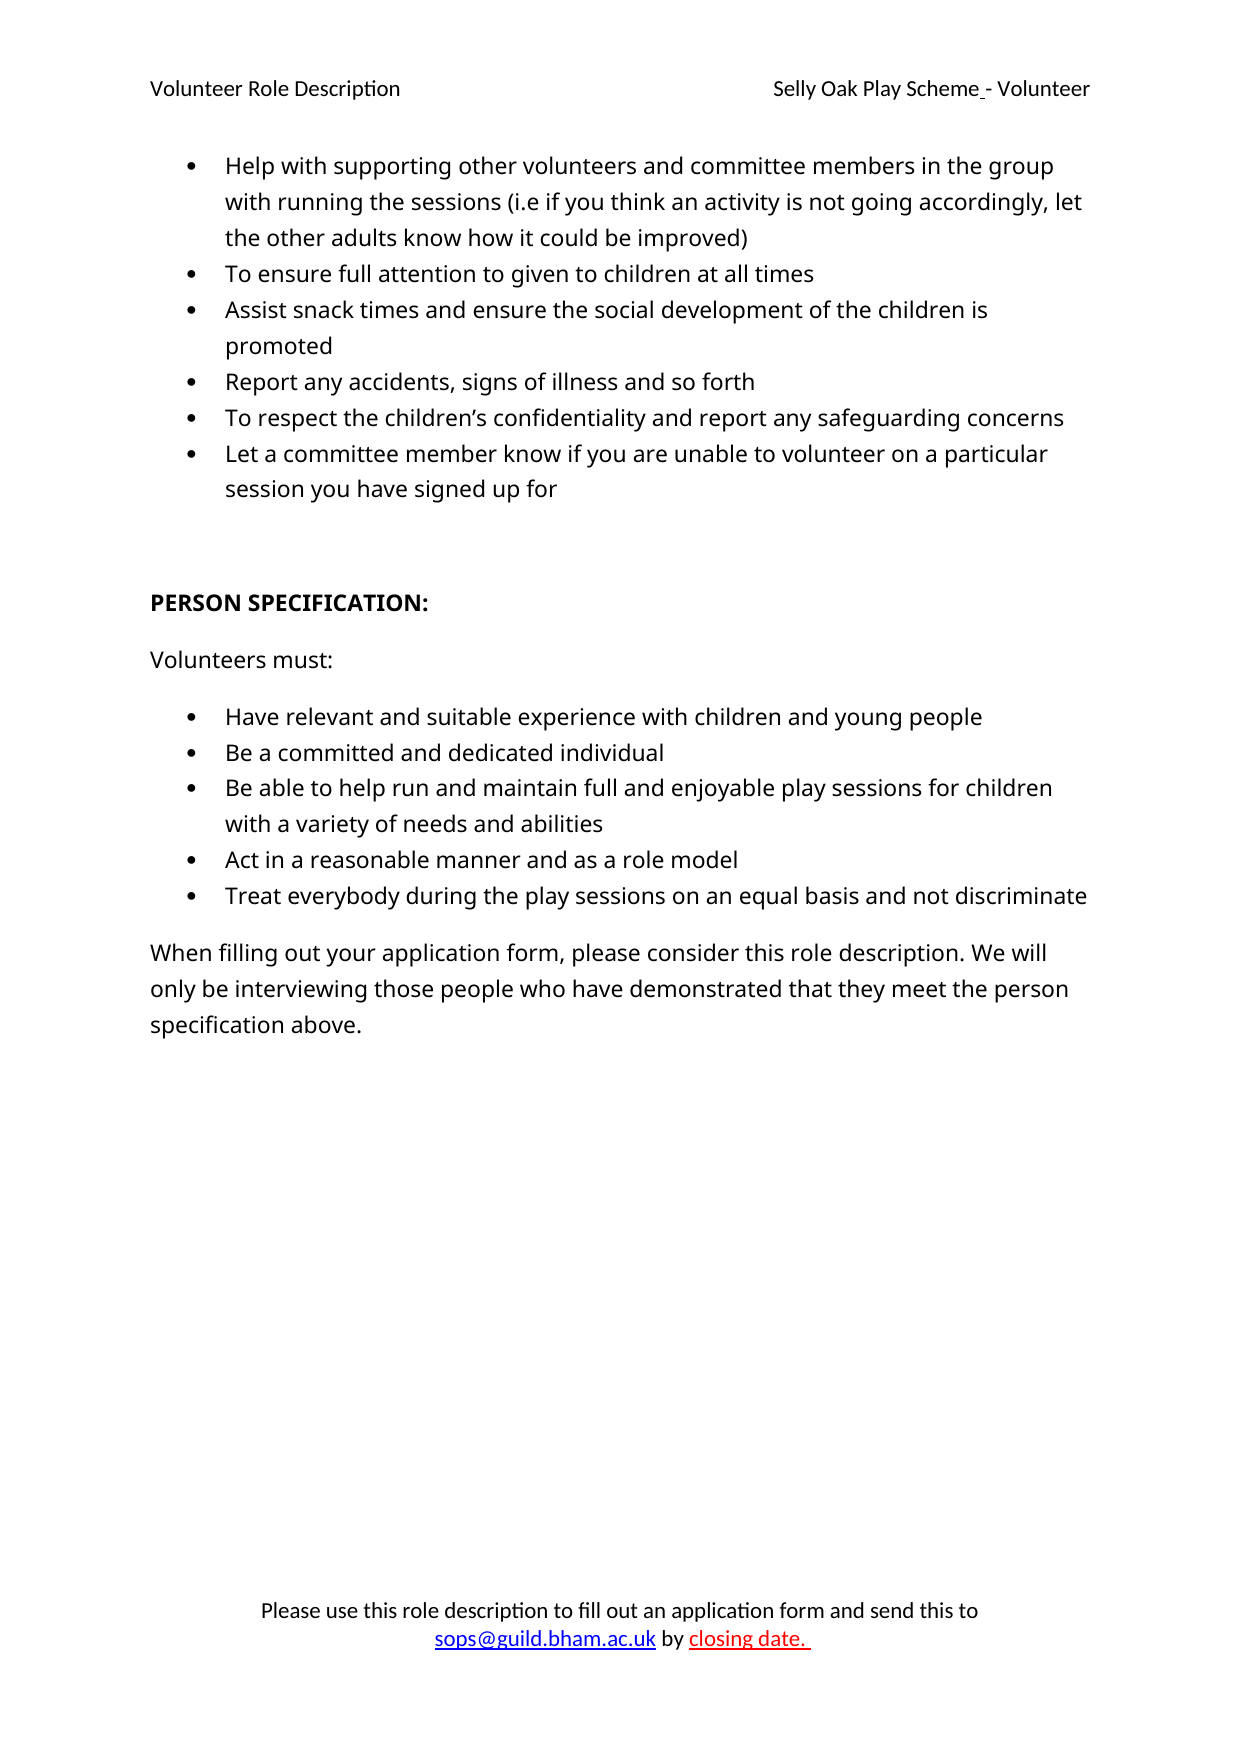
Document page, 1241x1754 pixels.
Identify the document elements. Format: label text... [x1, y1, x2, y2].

text PERSON SPECIFICATION: [150, 587, 1090, 618]
list To ensure full attention to given to children at all times [187, 258, 1090, 289]
list Be able to help run and maintain full and enjoyable play sessions for children with a variety of needs and abilities [187, 772, 1090, 839]
list Act in a reasonable manner and as a role model [187, 844, 1090, 876]
list Report any accidents, signs of illness and so forth [187, 366, 1090, 397]
list To respect the children’s confidentiality and report any safeguarding concerns [187, 402, 1090, 433]
list Assist snack times and ensure the social development of the children is promoted [187, 294, 1090, 361]
text Volunteers must: [150, 644, 1090, 675]
list Let a committee member know if you are unable to volunteer on a particular session you have signed up for [187, 437, 1090, 505]
list Be a committed and dedicated individual [187, 736, 1090, 768]
text When filling out your application form, please consider this role description. We will only be interviewing those people who have demonstrated that they meet the person specification above. [150, 937, 1090, 1040]
list Treat everybody during the play sessions on an equal basis and not discriminate [187, 880, 1090, 911]
list Help with supporting other volunteers and committee members in the group with running the sessions (i.e if you think an activity is not going accordingly, let the other adults know how it could be improved) [187, 150, 1090, 253]
list Have relevant and suitable experience with children and young people [187, 701, 1090, 732]
